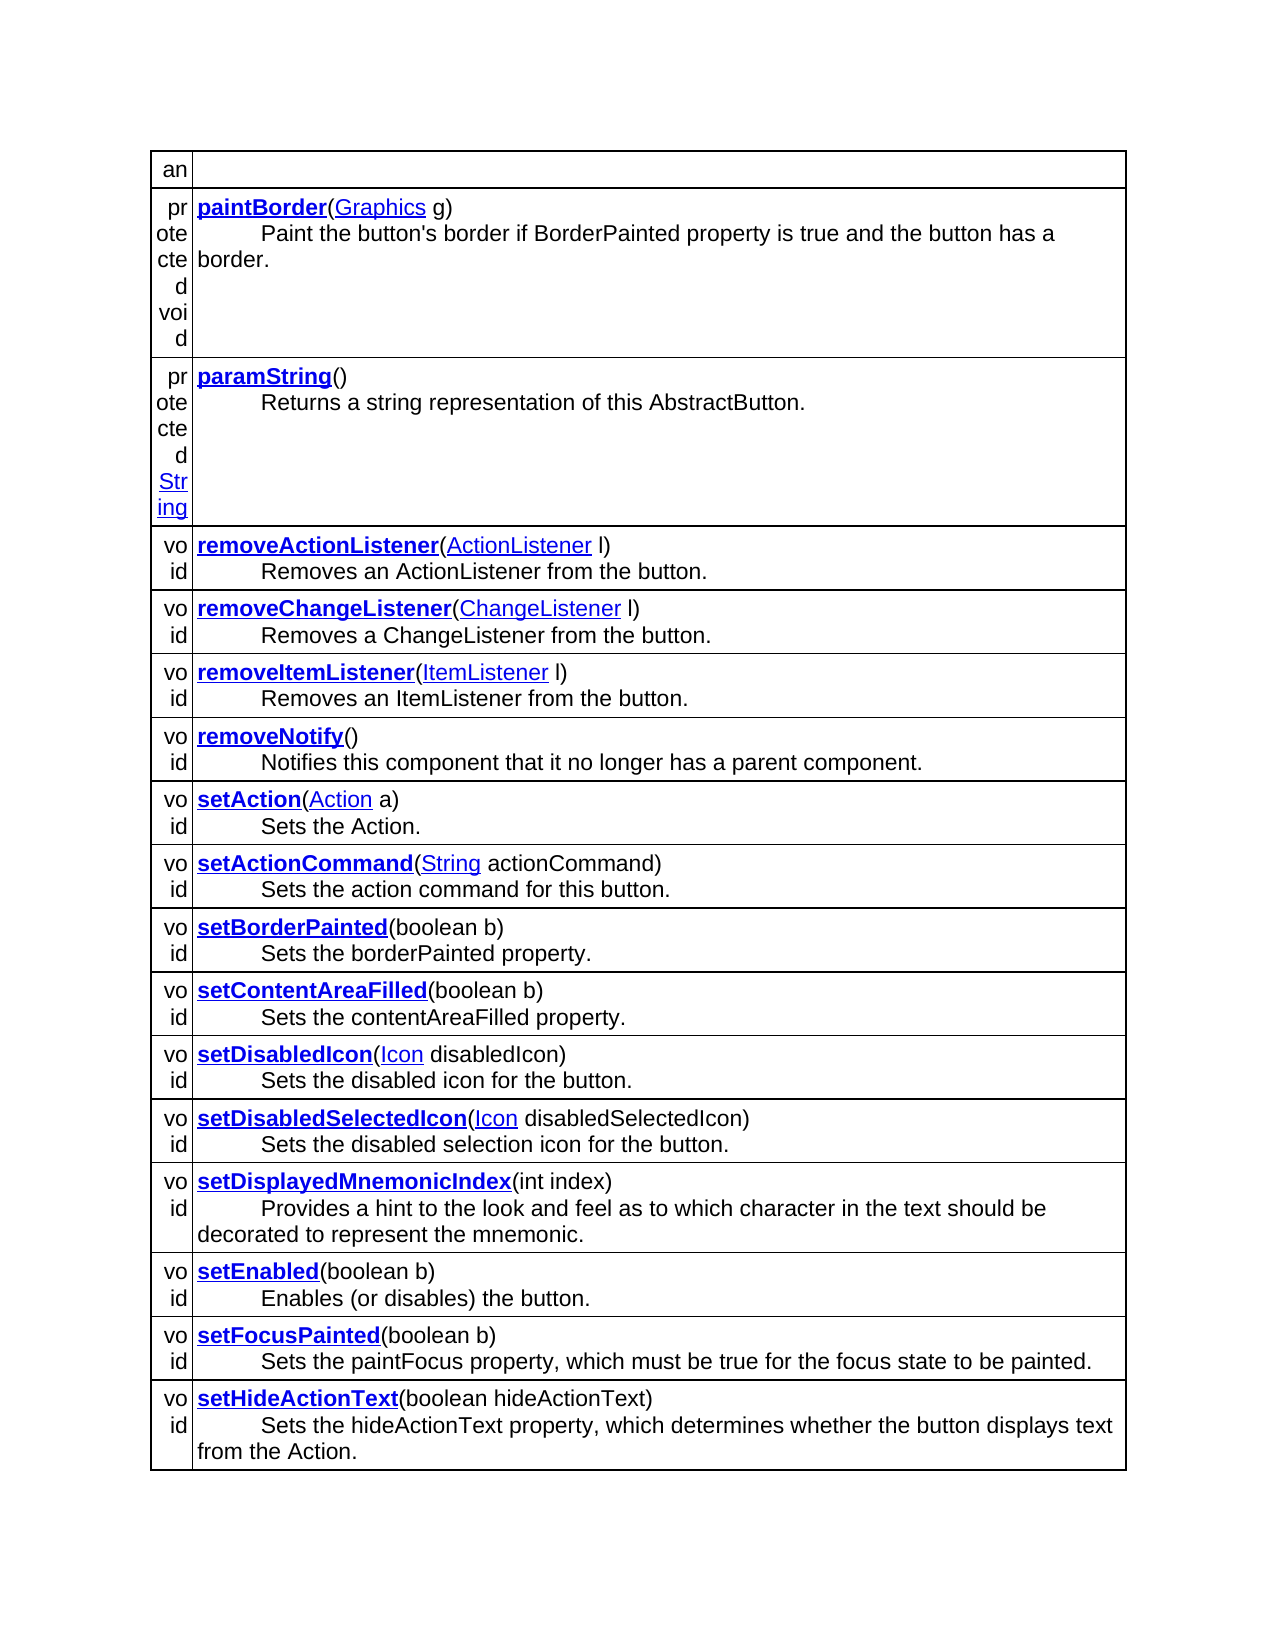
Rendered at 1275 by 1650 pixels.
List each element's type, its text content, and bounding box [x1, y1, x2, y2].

table_cell setEnabled(boolean b) Enables (or disables) the button. [193, 1253, 1125, 1316]
table_cell void [152, 973, 192, 1034]
table_cell void [152, 782, 192, 844]
table_cell void [152, 1163, 192, 1252]
table_cell void [152, 1036, 192, 1098]
table_cell void [152, 1100, 192, 1162]
table_cell removeItemListener(ItemListener l) Removes an ItemListener from the button. [193, 654, 1125, 716]
table_cell void [152, 909, 192, 971]
table_cell setHideActionText(boolean hideActionText) Sets the hideActionText property, which determines whether the button displays text from the Action. [193, 1381, 1125, 1469]
table_cell void [152, 1381, 192, 1469]
table_cell setBorderPainted(boolean b) Sets the borderPainted property. [193, 909, 1125, 971]
table_cell setActionCommand(String actionCommand) Sets the action command for this button. [193, 845, 1125, 907]
table_cell protected void [152, 189, 192, 356]
table_cell setFocusPainted(boolean b) Sets the paintFocus property, which must be true for the focus state to be painted. [193, 1317, 1125, 1379]
table_cell void [152, 718, 192, 780]
table_cell paramString() Returns a string representation of this AbstractButton. [193, 358, 1125, 525]
table_cell setAction(Action a) Sets the Action. [193, 782, 1125, 844]
table_cell void [152, 527, 192, 589]
table_cell removeActionListener(ActionListener l) Removes an ActionListener from the button. [193, 527, 1125, 589]
table_cell setDisabledIcon(Icon disabledIcon) Sets the disabled icon for the button. [193, 1036, 1125, 1098]
table_cell paintBorder(Graphics g) Paint the button's border if BorderPainted property is true and the button has a border. [193, 189, 1125, 356]
table_cell setContentAreaFilled(boolean b) Sets the contentAreaFilled property. [193, 973, 1125, 1034]
table_cell void [152, 1317, 192, 1379]
table_cell void [152, 591, 192, 653]
table_cell removeChangeListener(ChangeListener l) Removes a ChangeListener from the button. [193, 591, 1125, 653]
table_cell void [152, 654, 192, 716]
table_cell boolean [152, 152, 192, 187]
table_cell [193, 152, 1125, 187]
table_cell removeNotify() Notifies this component that it no longer has a parent component. [193, 718, 1125, 780]
table_cell void [152, 1253, 192, 1316]
table_cell protected String [152, 358, 192, 525]
table_cell setDisabledSelectedIcon(Icon disabledSelectedIcon) Sets the disabled selection icon for the button. [193, 1100, 1125, 1162]
table_cell setDisplayedMnemonicIndex(int index) Provides a hint to the look and feel as to which character in the text should be decorated to represent the mnemonic. [193, 1163, 1125, 1252]
table_cell void [152, 845, 192, 907]
